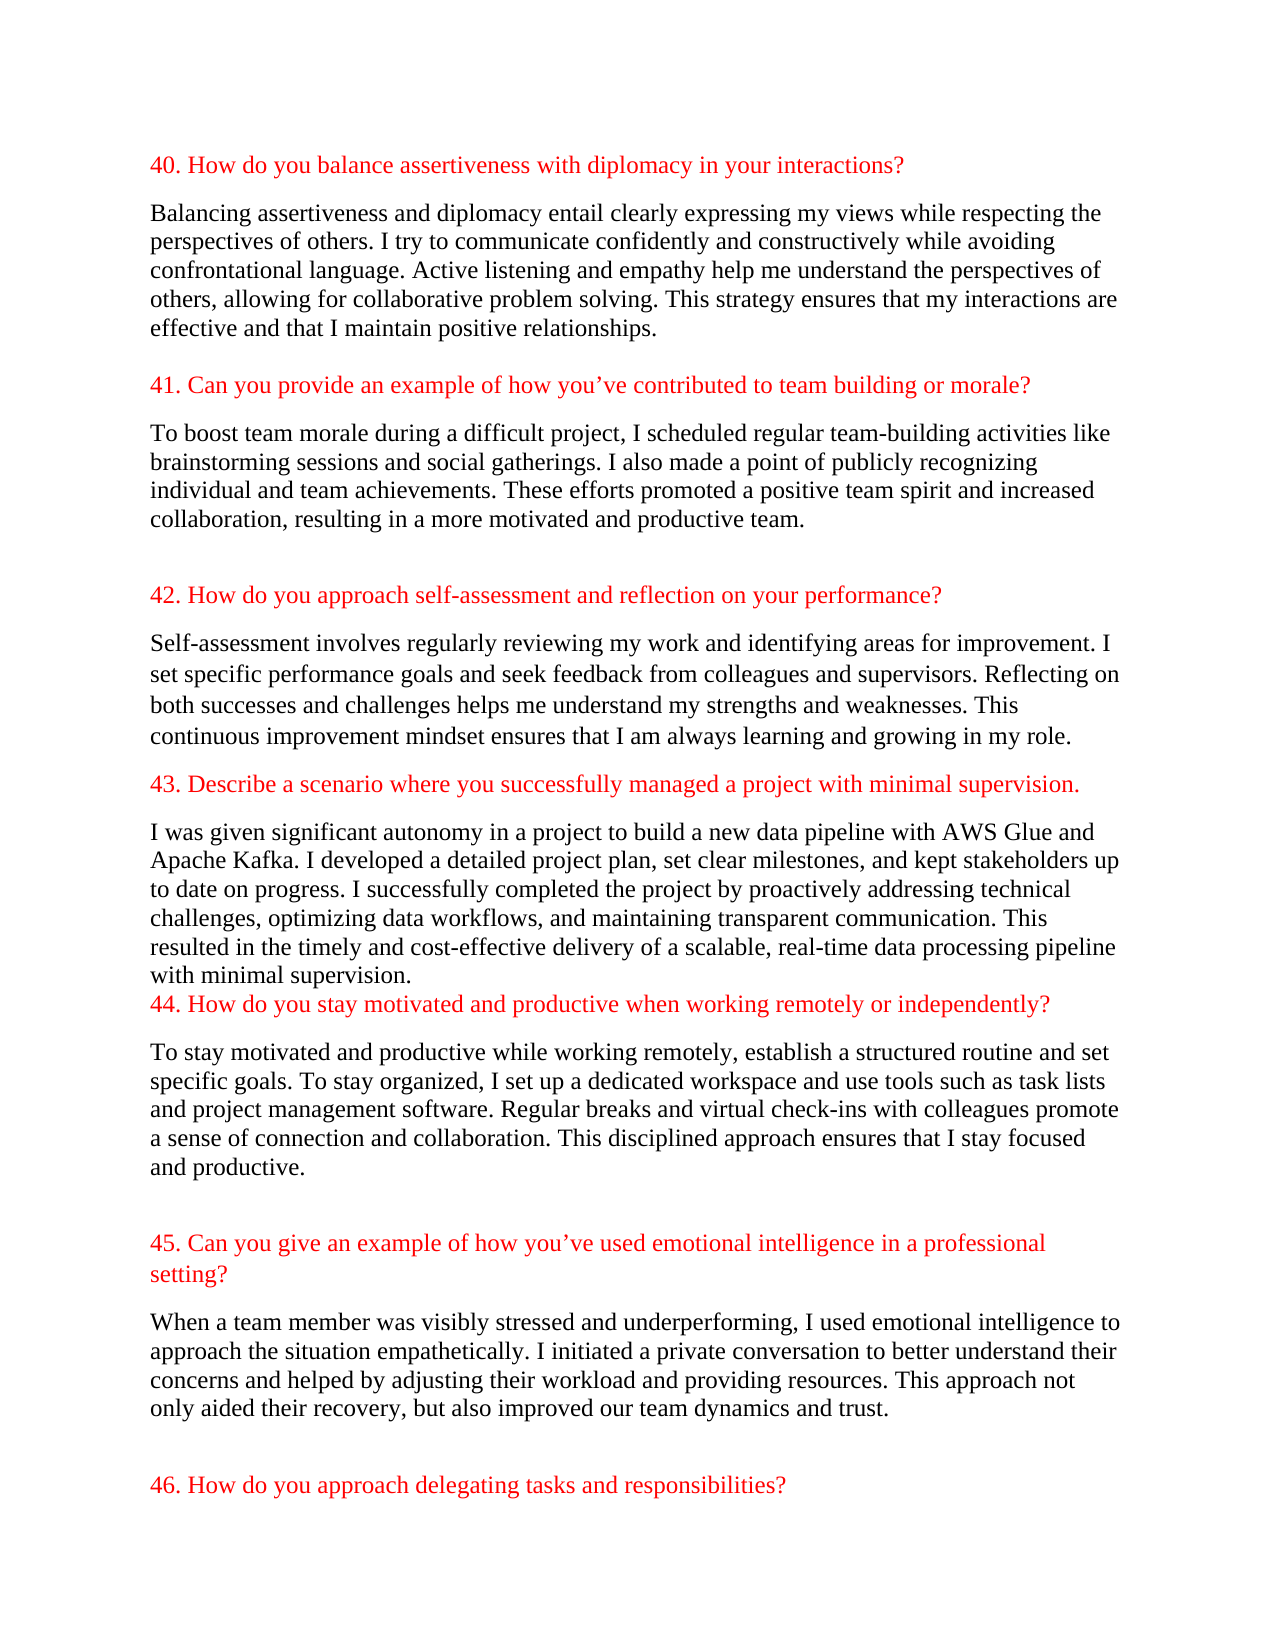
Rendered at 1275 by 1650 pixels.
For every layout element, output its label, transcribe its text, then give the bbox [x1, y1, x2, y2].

text 46. How do you approach delegating tasks and responsibilities? [150, 1470, 1125, 1499]
text 41. Can you provide an example of how you’ve contributed to team building or morale? [150, 370, 1125, 399]
text To stay motivated and productive while working remotely, establish a structured routine and set specific goals. To stay organized, I set up a dedicated workspace and use tools such as task lists and project management software. Regular breaks and virtual check-ins with colleagues promote a sense of connection and collaboration. This disciplined approach ensures that I stay focused and productive. [150, 1037, 1125, 1181]
text 42. How do you approach self-assessment and reflection on your performance? [150, 581, 1125, 609]
text 44. How do you stay motivated and productive when working remotely or independently? [150, 989, 1125, 1018]
text 45. Can you give an example of how you’ve used emotional intelligence in a professional setting? [150, 1228, 1125, 1288]
text When a team member was visibly stressed and underperforming, I used emotional intelligence to approach the situation empathetically. I initiated a private conversation to better understand their concerns and helped by adjusting their workload and providing resources. This approach not only aided their recovery, but also improved our team dynamics and trust. [150, 1307, 1125, 1422]
text 40. How do you balance assertiveness with diplomacy in your interactions? [150, 150, 1125, 179]
text To boost team morale during a difficult project, I scheduled regular team-building activities like brainstorming sessions and social gatherings. I also made a point of publicly recognizing individual and team achievements. These efforts promoted a positive team spirit and increased collaboration, resulting in a more motivated and productive team. [150, 418, 1125, 533]
text Balancing assertiveness and diplomacy entail clearly expressing my views while respecting the perspectives of others. I try to communicate confidently and constructively while avoiding confrontational language. Active listening and empathy help me understand the perspectives of others, allowing for collaborative problem solving. This strategy ensures that my interactions are effective and that I maintain positive relationships. [150, 198, 1125, 341]
text 43. Describe a scenario where you successfully managed a project with minimal supervision. [150, 769, 1125, 798]
text Self-assessment involves regularly reviewing my work and identifying areas for improvement. I set specific performance goals and seek feedback from colleagues and supervisors. Reflecting on both successes and challenges helps me understand my strengths and weaknesses. This continuous improvement mindset ensures that I am always learning and growing in my role. [150, 628, 1125, 750]
text I was given significant autonomy in a project to build a new data pipeline with AWS Glue and Apache Kafka. I developed a detailed project plan, set clear milestones, and kept stakeholders up to date on progress. I successfully completed the project by proactively addressing technical challenges, optimizing data workflows, and maintaining transparent communication. This resulted in the timely and cost-effective delivery of a scalable, real-time data processing pipeline with minimal supervision. [150, 817, 1125, 989]
